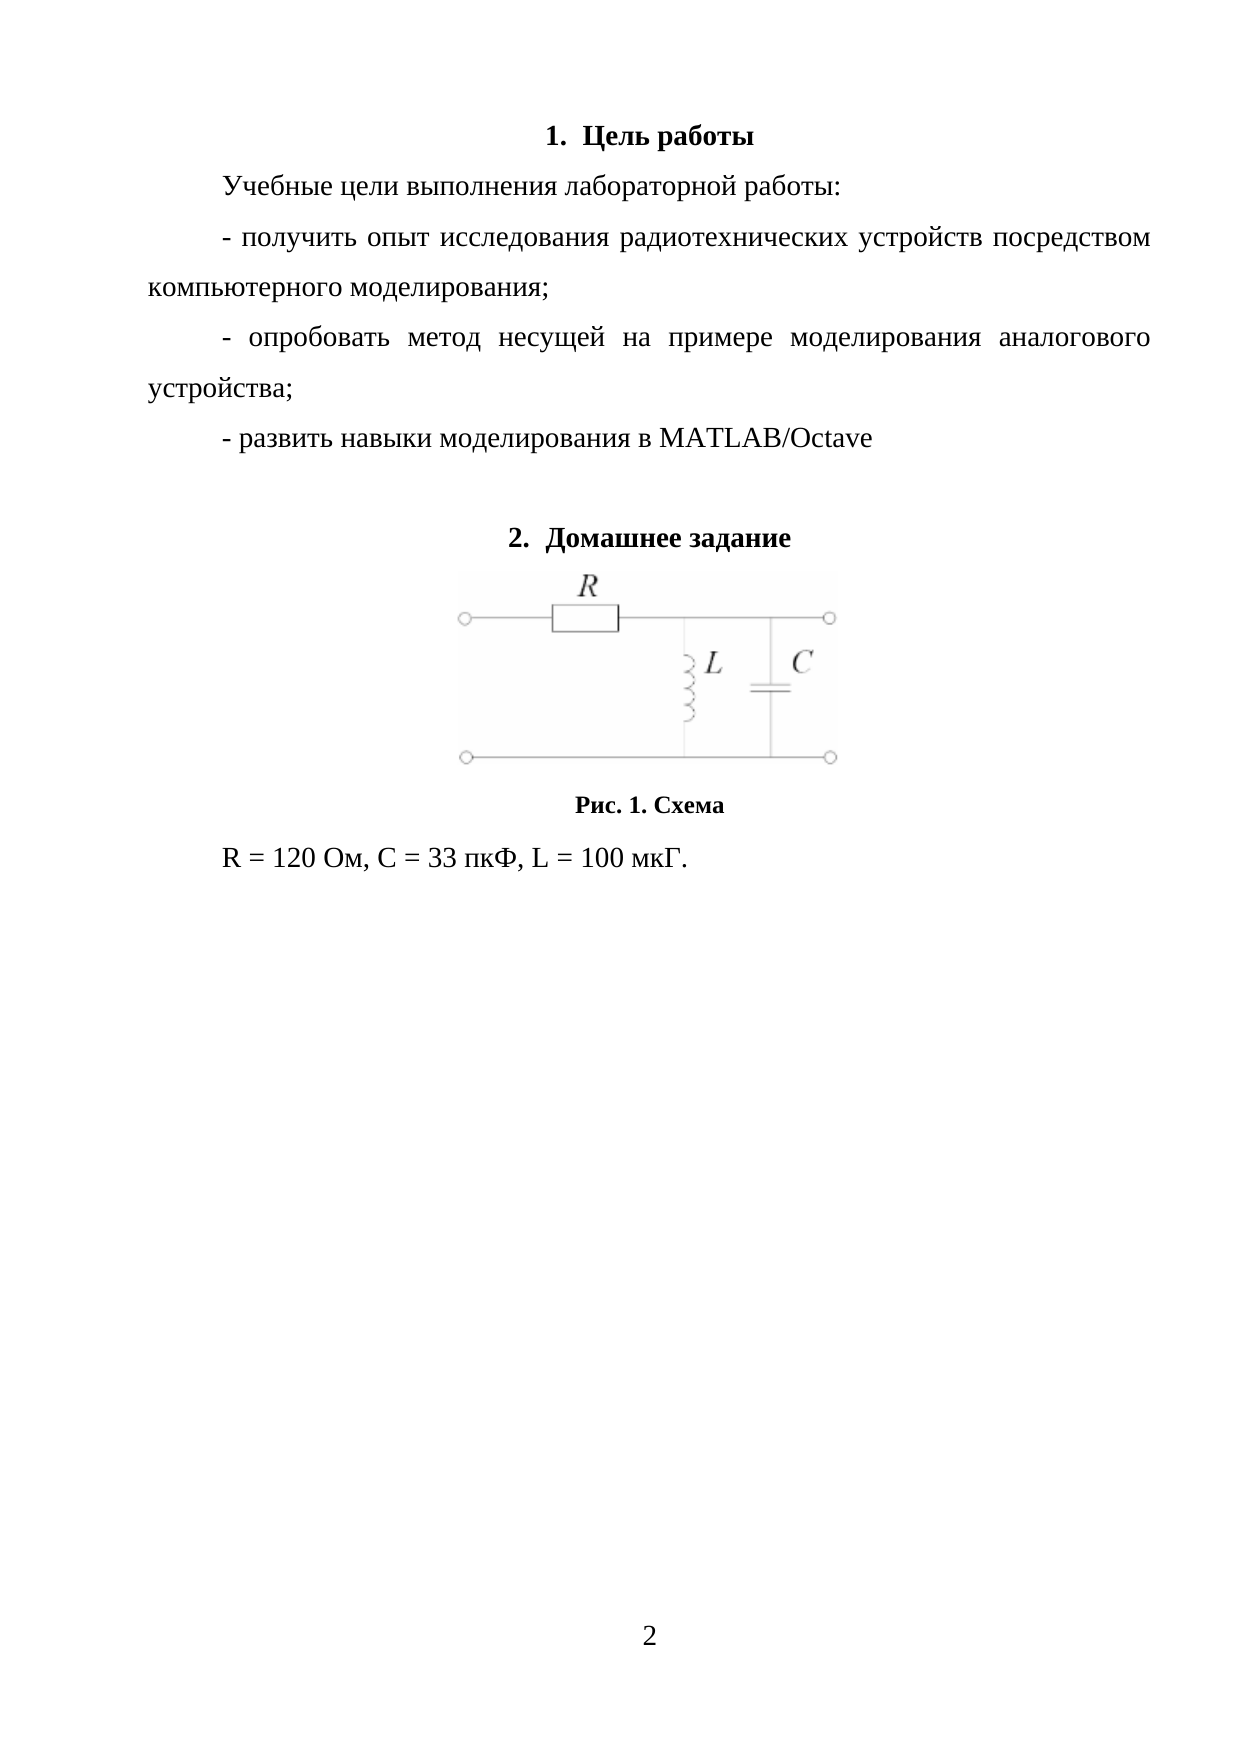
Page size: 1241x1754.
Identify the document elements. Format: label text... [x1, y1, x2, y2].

text Рис. 1. Схема [148, 790, 1152, 819]
text Домашнее задание [148, 521, 1152, 554]
text - развить навыки моделирования в MATLAB/Octave [148, 420, 1152, 453]
picture [447, 571, 853, 774]
text - опробовать метод несущей на примере моделирования аналогового устройства; [148, 319, 1152, 403]
text Учебные цели выполнения лабораторной работы: [148, 168, 1152, 202]
list Цель работы [148, 118, 1152, 152]
text R = 120 Ом, C = 33 пкФ, L = 100 мкГ. [148, 840, 1152, 873]
text - получить опыт исследования радиотехнических устройств посредством компьютерного моделирования; [148, 219, 1152, 303]
